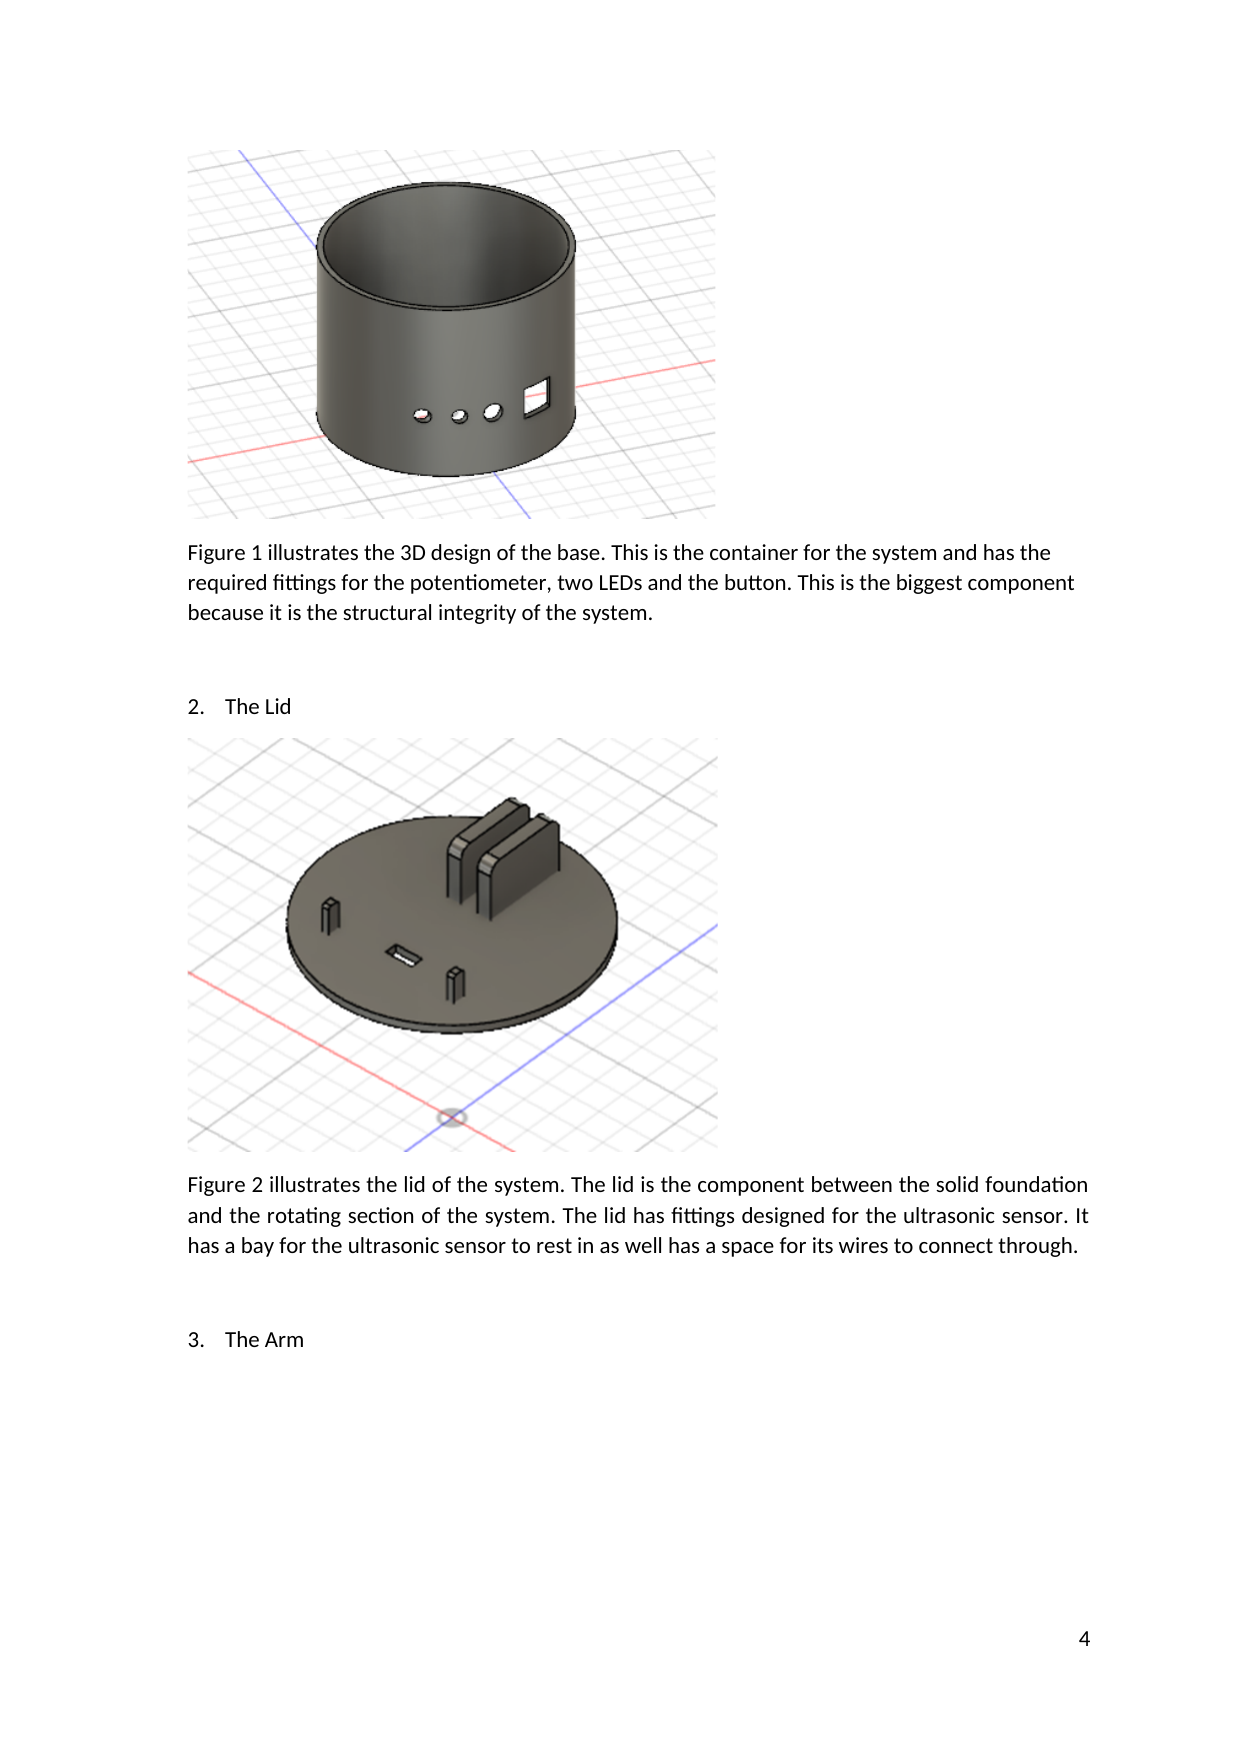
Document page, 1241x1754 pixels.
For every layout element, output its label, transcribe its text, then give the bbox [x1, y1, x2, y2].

list The Lid [187, 692, 1090, 720]
picture [187, 150, 716, 519]
text Figure 2 illustrates the lid of the system. The lid is the component between the solid foundation and the rotating section of the system. The lid has fittings designed for the ultrasonic sensor. It has a bay for the ultrasonic sensor to rest in as well has a space for its wires to connect through. [187, 1171, 1090, 1259]
text Figure 1 illustrates the 3D design of the base. This is the container for the system and has the required fittings for the potentiometer, two LEDs and the button. This is the biggest component because it is the structural integrity of the system. [187, 538, 1090, 626]
picture [187, 738, 718, 1152]
list The Arm [187, 1325, 1090, 1353]
